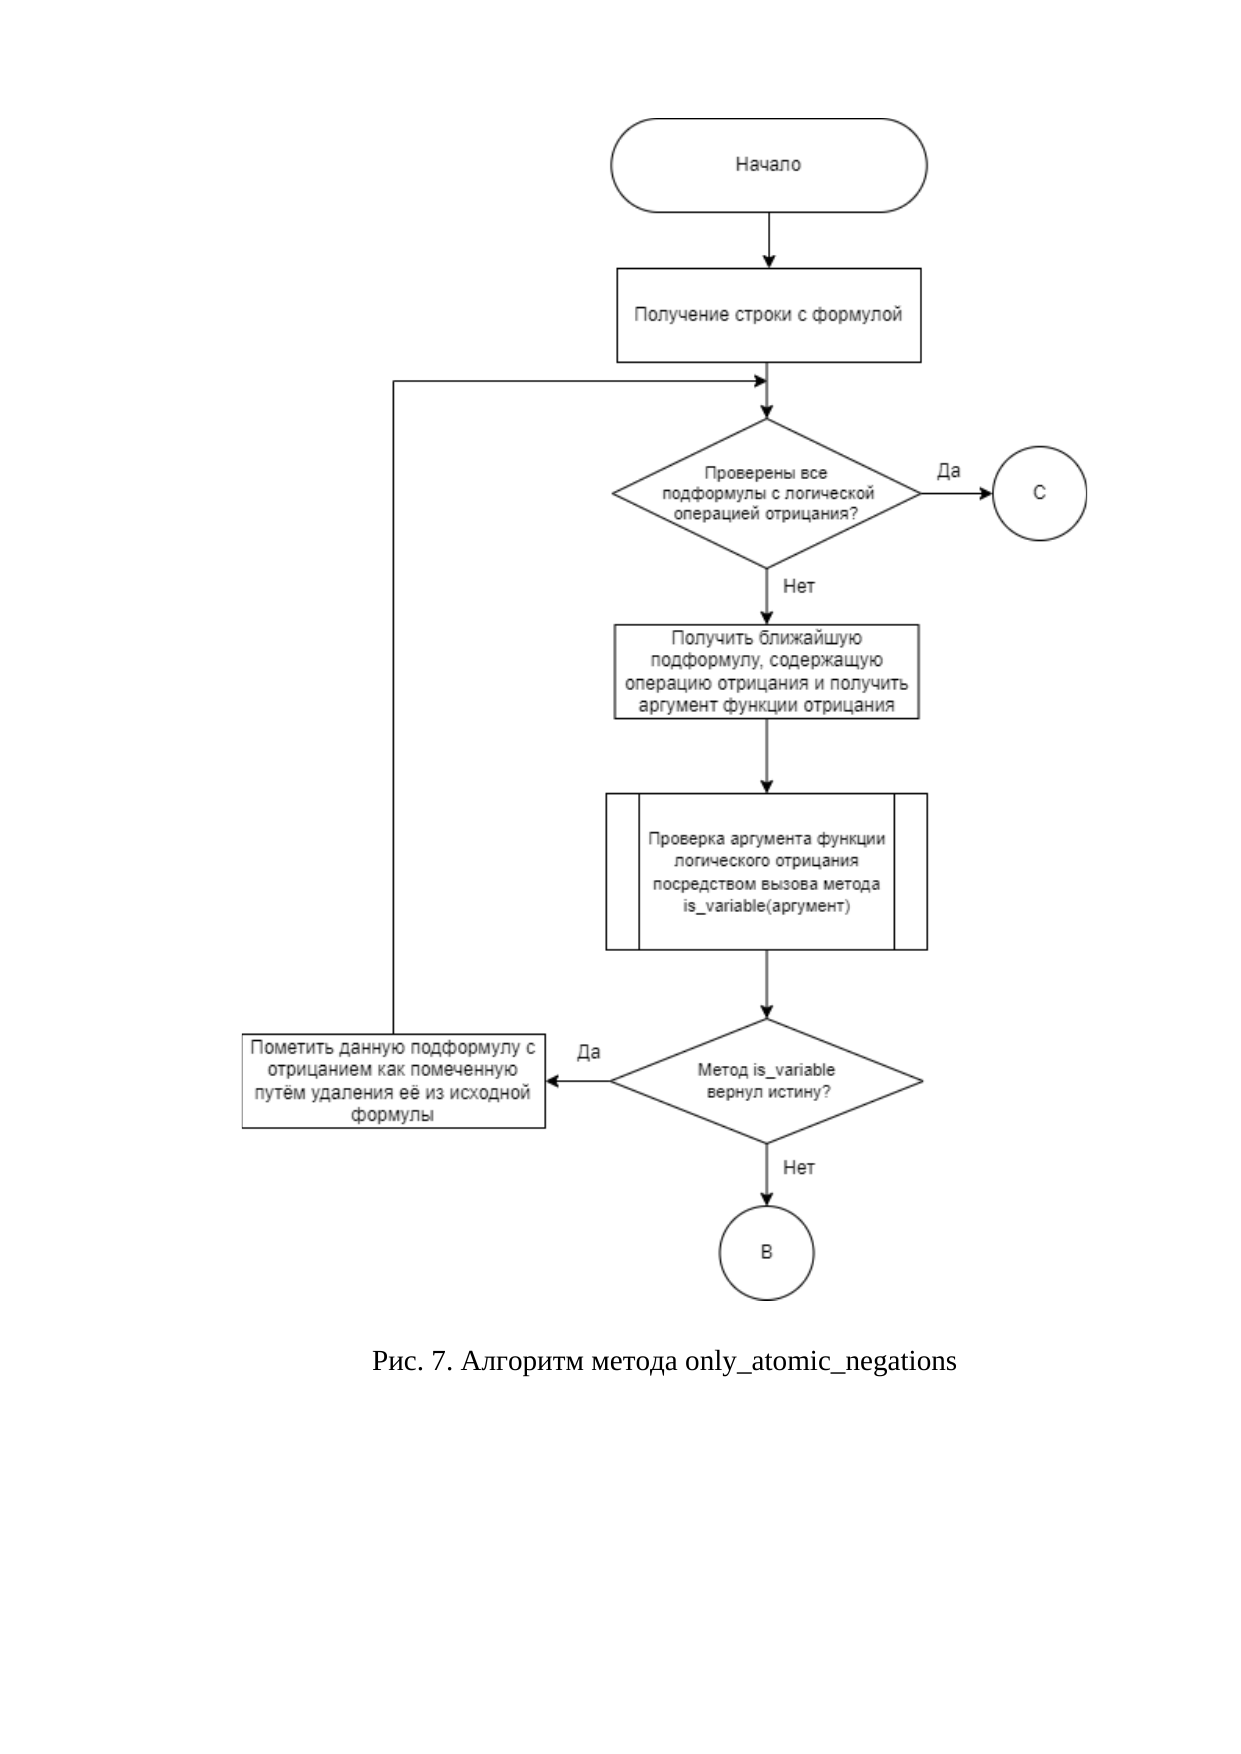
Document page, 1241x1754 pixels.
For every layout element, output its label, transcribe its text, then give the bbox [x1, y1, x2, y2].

picture [241, 118, 1088, 1301]
text Рис. 7. Алгоритм метода only_atomic_negations [177, 1343, 1152, 1377]
